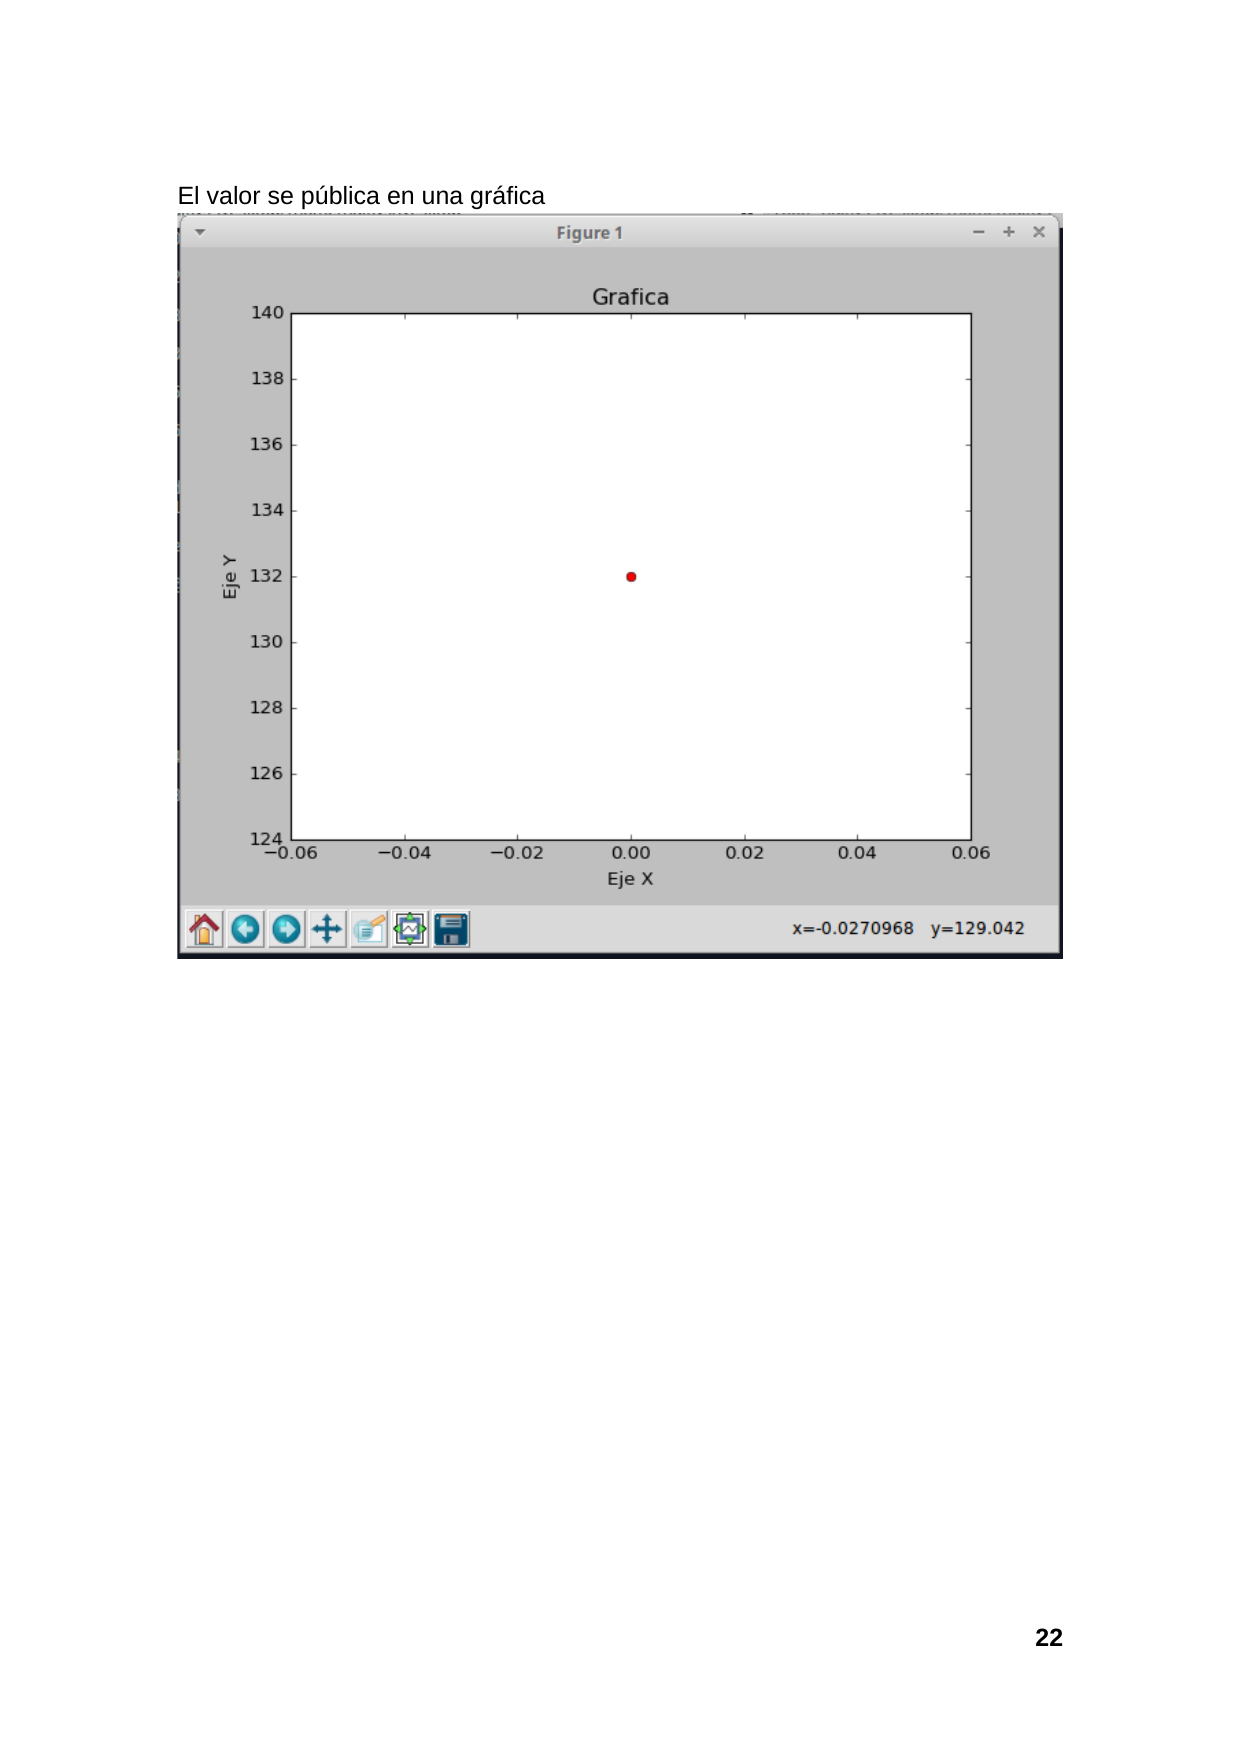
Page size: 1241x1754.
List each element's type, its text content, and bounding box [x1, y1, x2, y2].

picture [177, 213, 1063, 959]
text El valor se pública en una gráfica [177, 181, 1063, 209]
